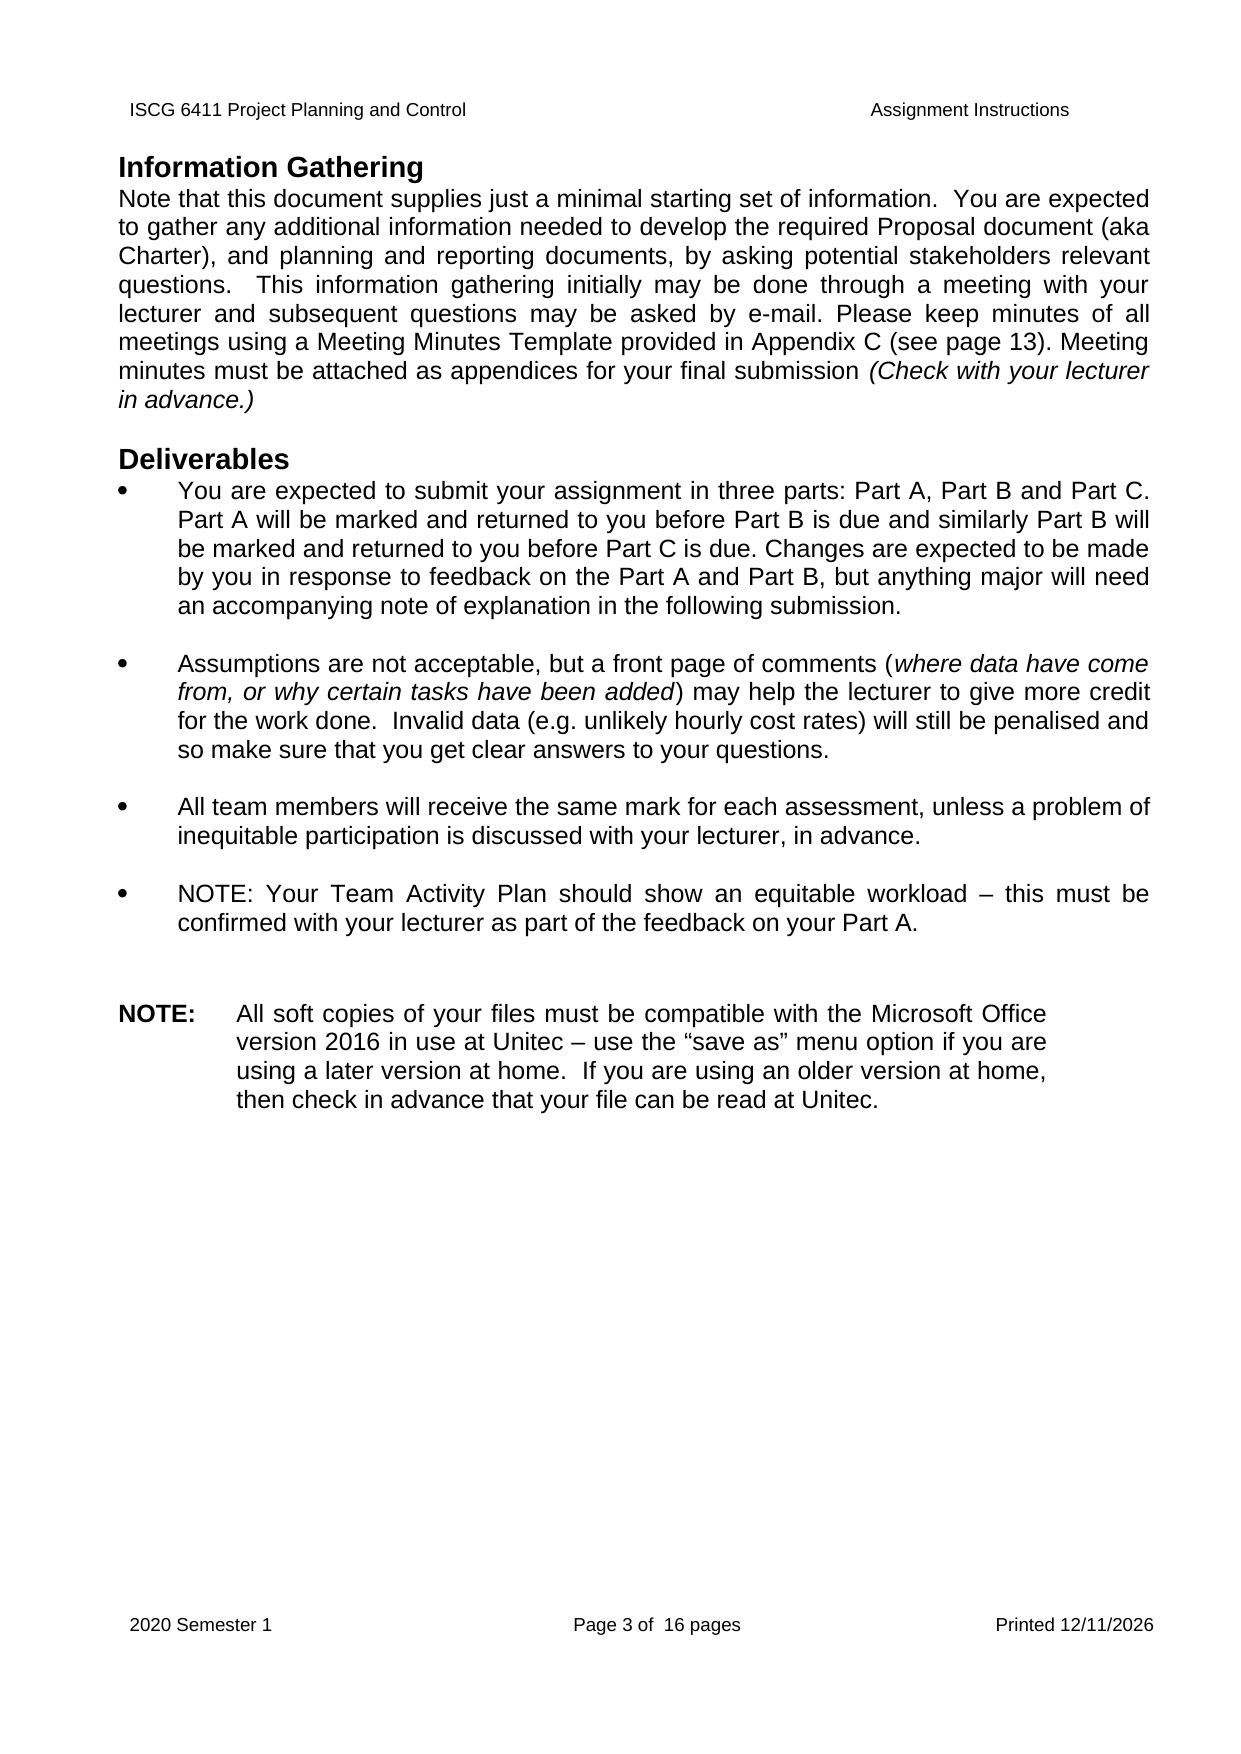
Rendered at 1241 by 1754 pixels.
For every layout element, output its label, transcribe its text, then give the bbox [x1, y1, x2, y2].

list NOTE: Your Team Activity Plan should show an equitable workload – this must be confirmed with your lecturer as part of the feedback on your Part A. [118, 879, 1152, 936]
list You are expected to submit your assignment in three parts: Part A, Part B and Part C. Part A will be marked and returned to you before Part B is due and similarly Part B will be marked and returned to you before Part C is due. Changes are expected to be made by you in response to feedback on the Part A and Part B, but anything major will need an accompanying note of explanation in the following submission. [118, 476, 1152, 620]
list Assumptions are not acceptable, but a front page of comments (where data have come from, or why certain tasks have been added) may help the lecturer to give more credit for the work done. Invalid data (e.g. unlikely hourly cost rates) will still be penalised and so make sure that you get clear answers to your questions. [118, 648, 1152, 764]
text Note that this document supplies just a minimal starting set of information. You are expected to gather any additional information needed to develop the required Proposal document (aka Charter), and planning and reporting documents, by asking potential stakeholders relevant questions. This information gathering initially may be done through a meeting with your lecturer and subsequent questions may be asked by e-mail. Please keep minutes of all meetings using a Meeting Minutes Template provided in Appendix C (see page 13). Meeting minutes must be attached as appendices for your final submission (Check with your lecturer in advance.) [118, 184, 1152, 414]
text Information Gathering [118, 150, 1152, 184]
text NOTE: All soft copies of your files must be compatible with the Microsoft Office version 2016 in use at Unitec – use the “save as” menu option if you are using a later version at home. If you are using an older version at home, then check in advance that your file can be read at Unitec. [118, 999, 1048, 1114]
list All team members will receive the same mark for each assessment, unless a problem of inequitable participation is discussed with your lecturer, in advance. [118, 792, 1152, 850]
text Deliverables [118, 442, 1152, 476]
